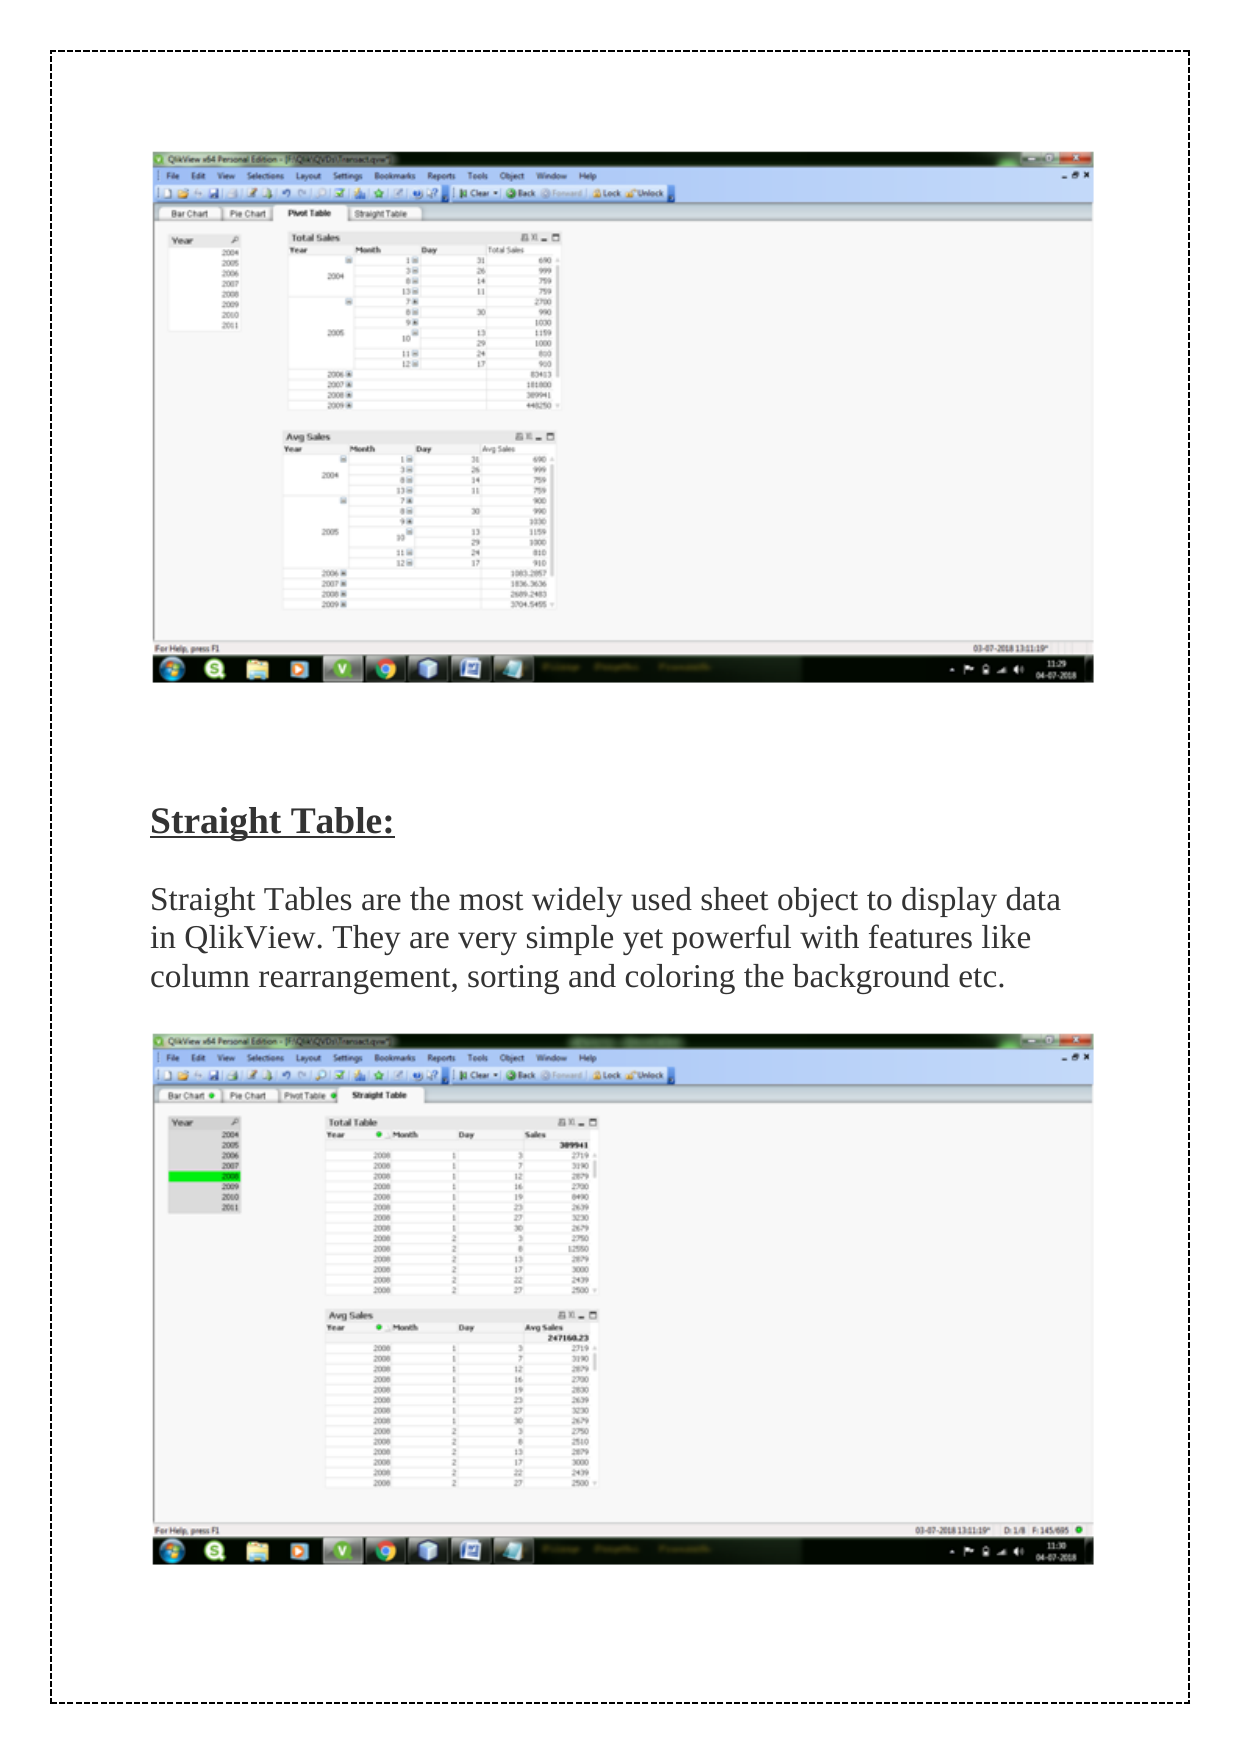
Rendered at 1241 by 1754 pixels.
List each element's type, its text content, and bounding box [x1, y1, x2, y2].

picture [150, 150, 1097, 686]
picture [150, 1031, 1097, 1568]
text Straight Tables are the most widely used sheet object to display data in QlikView. They are very simple yet powerful with features like column rearrangement, sorting and coloring the background etc. [150, 879, 1090, 994]
text Straight Table: [150, 799, 1090, 842]
